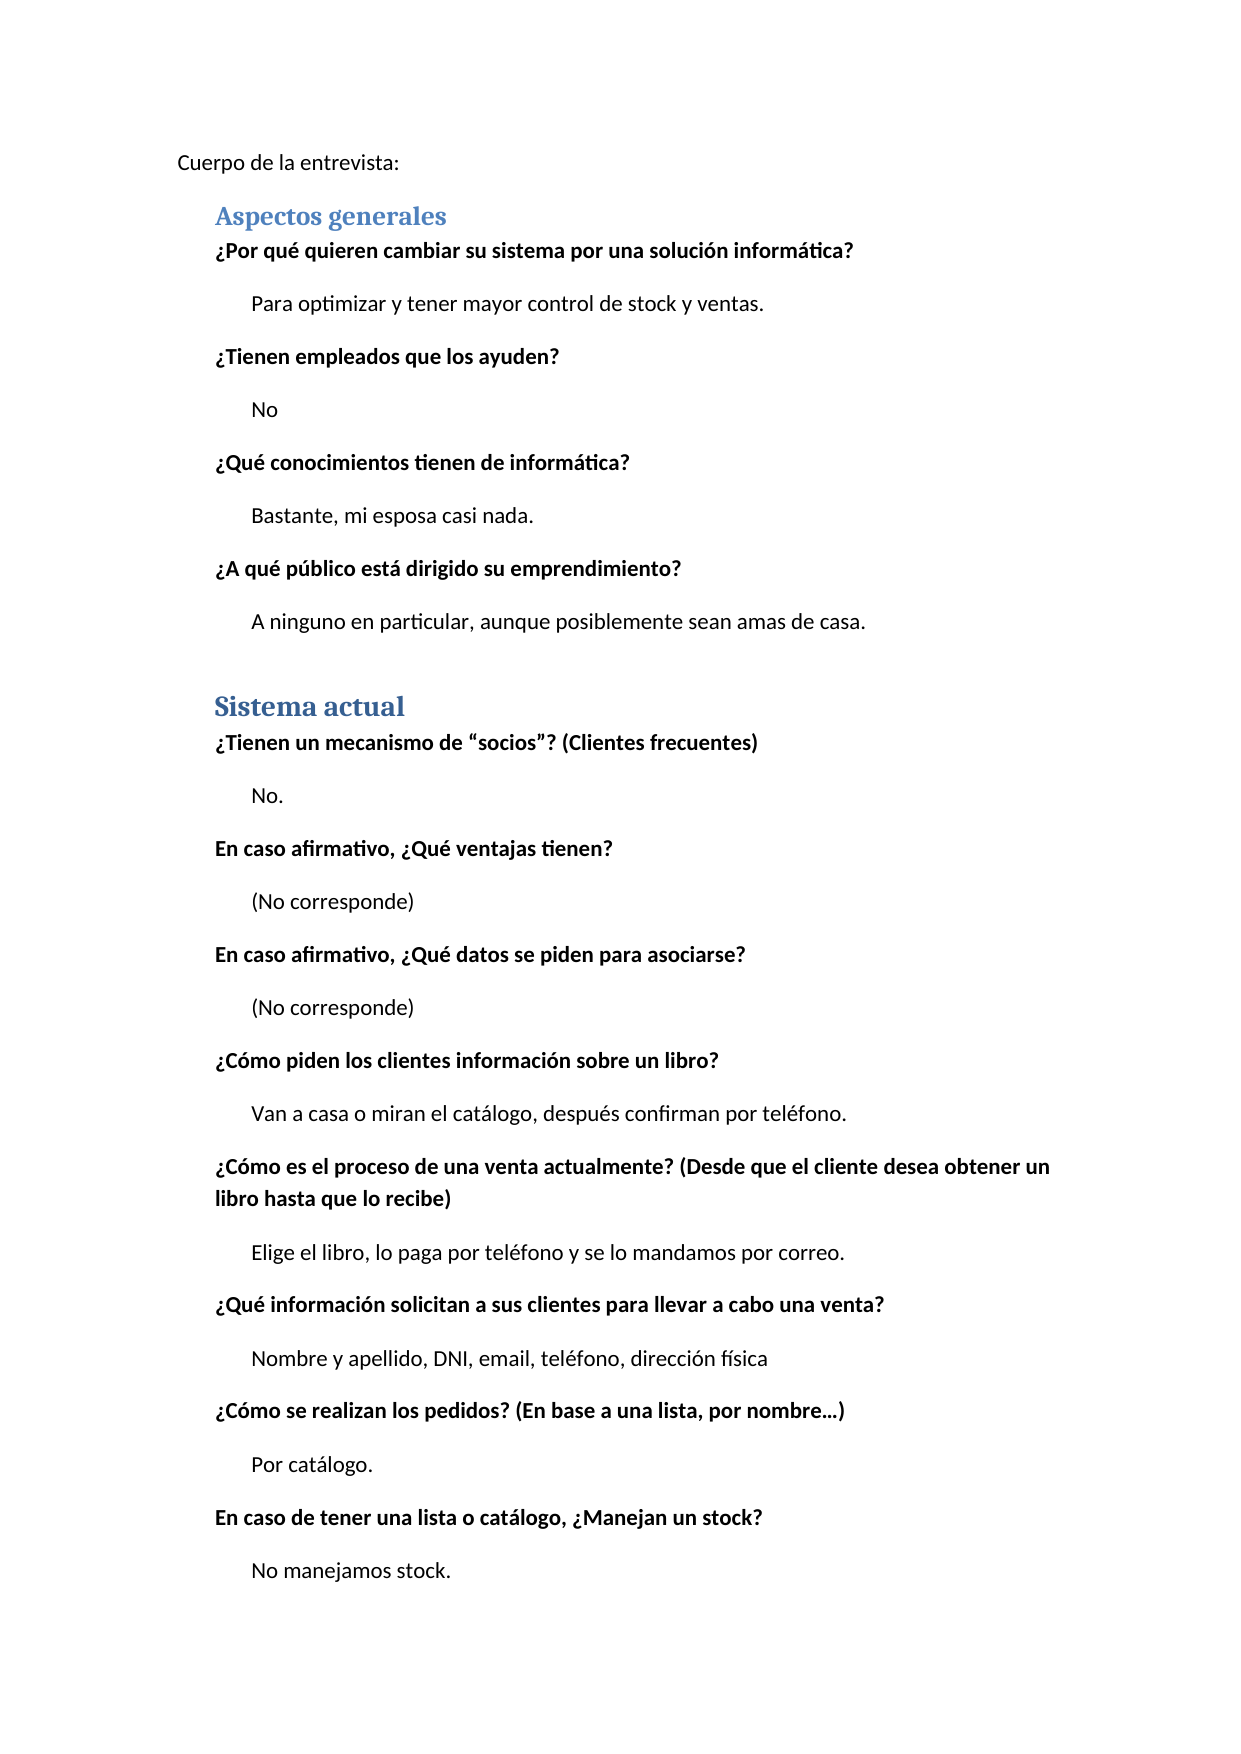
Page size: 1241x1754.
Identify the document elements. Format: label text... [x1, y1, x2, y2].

subtitle Sistema actual [215, 690, 1063, 723]
text Para optimizar y tener mayor control de stock y ventas. [215, 289, 1063, 317]
text En caso afirmativo, ¿Qué ventajas tienen? [215, 834, 1063, 862]
text En caso de tener una lista o catálogo, ¿Manejan un stock? [215, 1503, 1063, 1531]
text Por catálogo. [215, 1450, 1063, 1478]
text ¿Tienen un mecanismo de “socios”? (Clientes frecuentes) [215, 728, 1063, 756]
text No [215, 395, 1063, 423]
text ¿A qué público está dirigido su emprendimiento? [215, 554, 1063, 582]
text ¿Qué información solicitan a sus clientes para llevar a cabo una venta? [215, 1291, 1063, 1319]
text Elige el libro, lo paga por teléfono y se lo mandamos por correo. [215, 1238, 1063, 1266]
subtitle Aspectos generales [215, 201, 1063, 232]
text ¿Cómo se realizan los pedidos? (En base a una lista, por nombre…) [215, 1397, 1063, 1425]
text A ninguno en particular, aunque posiblemente sean amas de casa. [215, 607, 1063, 636]
text Nombre y apellido, DNI, email, teléfono, dirección física [215, 1344, 1063, 1372]
text ¿Qué conocimientos tienen de informática? [215, 448, 1063, 476]
text Bastante, mi esposa casi nada. [215, 501, 1063, 529]
text ¿Tienen empleados que los ayuden? [215, 342, 1063, 370]
text En caso afirmativo, ¿Qué datos se piden para asociarse? [215, 940, 1063, 968]
text Cuerpo de la entrevista: [177, 148, 1063, 176]
text (No corresponde) [215, 993, 1063, 1021]
text No. [215, 781, 1063, 809]
text ¿Por qué quieren cambiar su sistema por una solución informática? [215, 236, 1063, 264]
text Van a casa o miran el catálogo, después confirman por teléfono. [215, 1099, 1063, 1127]
text (No corresponde) [215, 887, 1063, 915]
text ¿Cómo es el proceso de una venta actualmente? (Desde que el cliente desea obtener un libro hasta que lo recibe) [215, 1152, 1063, 1213]
text No manejamos stock. [215, 1556, 1063, 1584]
text ¿Cómo piden los clientes información sobre un libro? [215, 1046, 1063, 1074]
